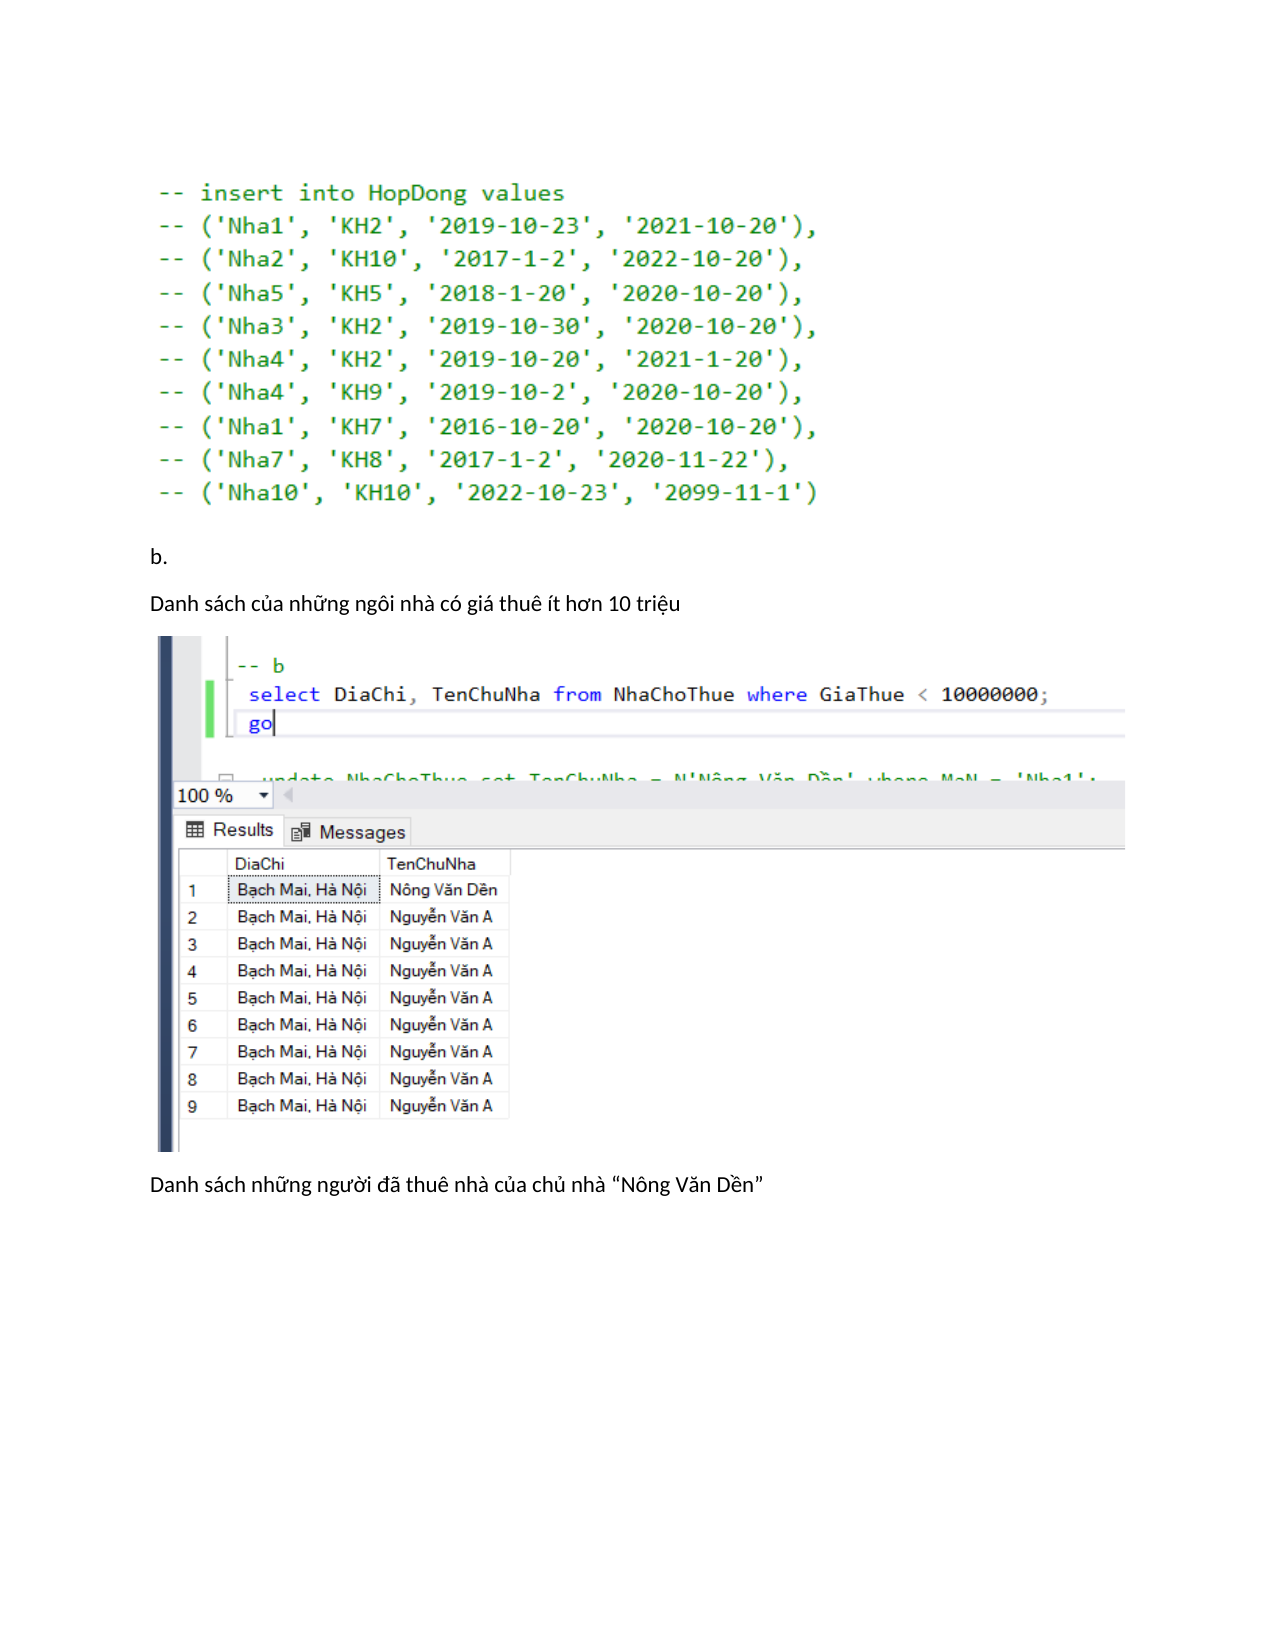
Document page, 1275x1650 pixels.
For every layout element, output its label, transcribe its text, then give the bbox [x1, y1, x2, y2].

picture [150, 636, 1125, 1152]
text Danh sách những người đã thuê nhà của chủ nhà “Nông Văn Dền” [150, 1171, 1125, 1199]
text b. [150, 542, 1125, 570]
text Danh sách của những ngôi nhà có giá thuê ít hơn 10 triệu [150, 589, 1125, 617]
picture [150, 150, 905, 524]
